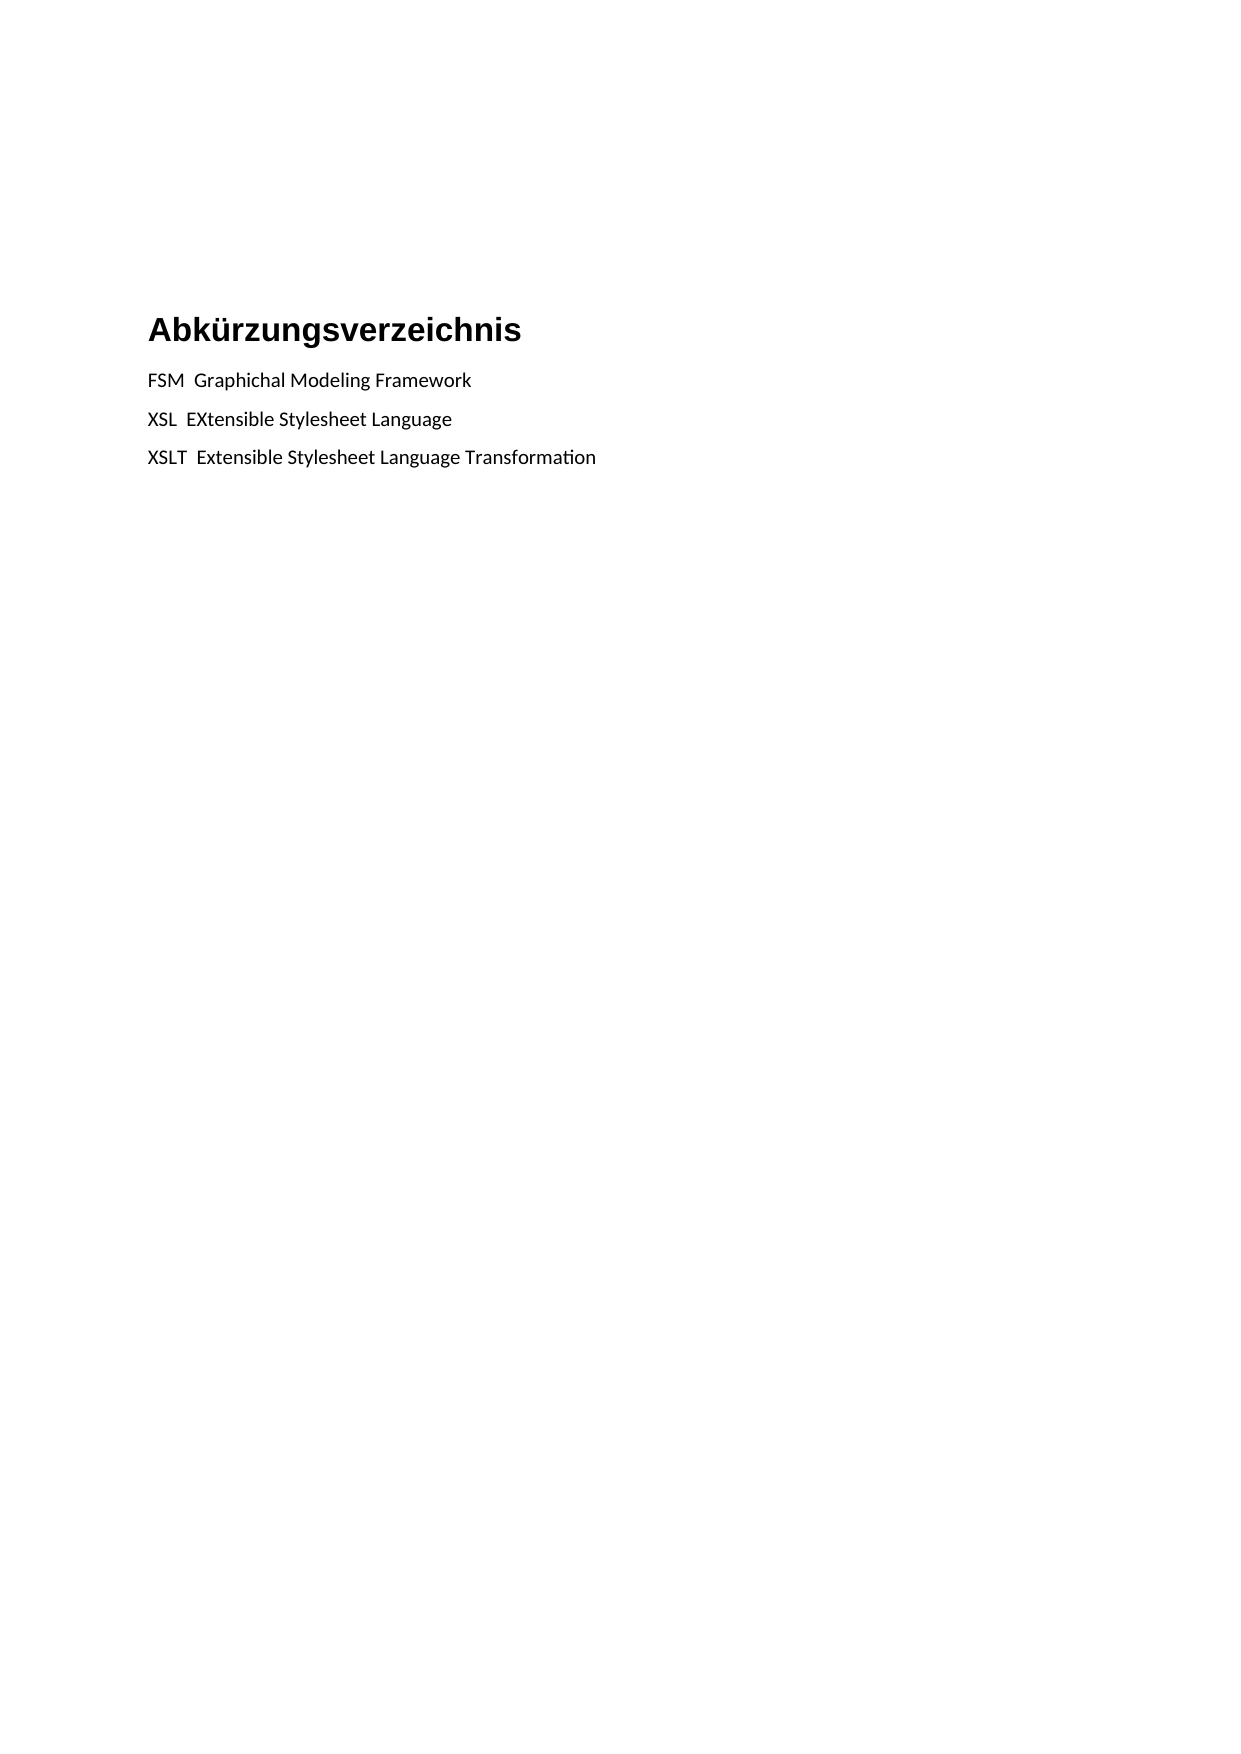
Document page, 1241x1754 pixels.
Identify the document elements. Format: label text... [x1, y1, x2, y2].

subtitle Abkürzungsverzeichnis [148, 310, 1093, 348]
text FSM Graphichal Modeling Framework [148, 368, 1093, 393]
text XSL EXtensible Stylesheet Language [148, 406, 1093, 431]
text XSLT Extensible Stylesheet Language Transformation [148, 444, 1093, 469]
